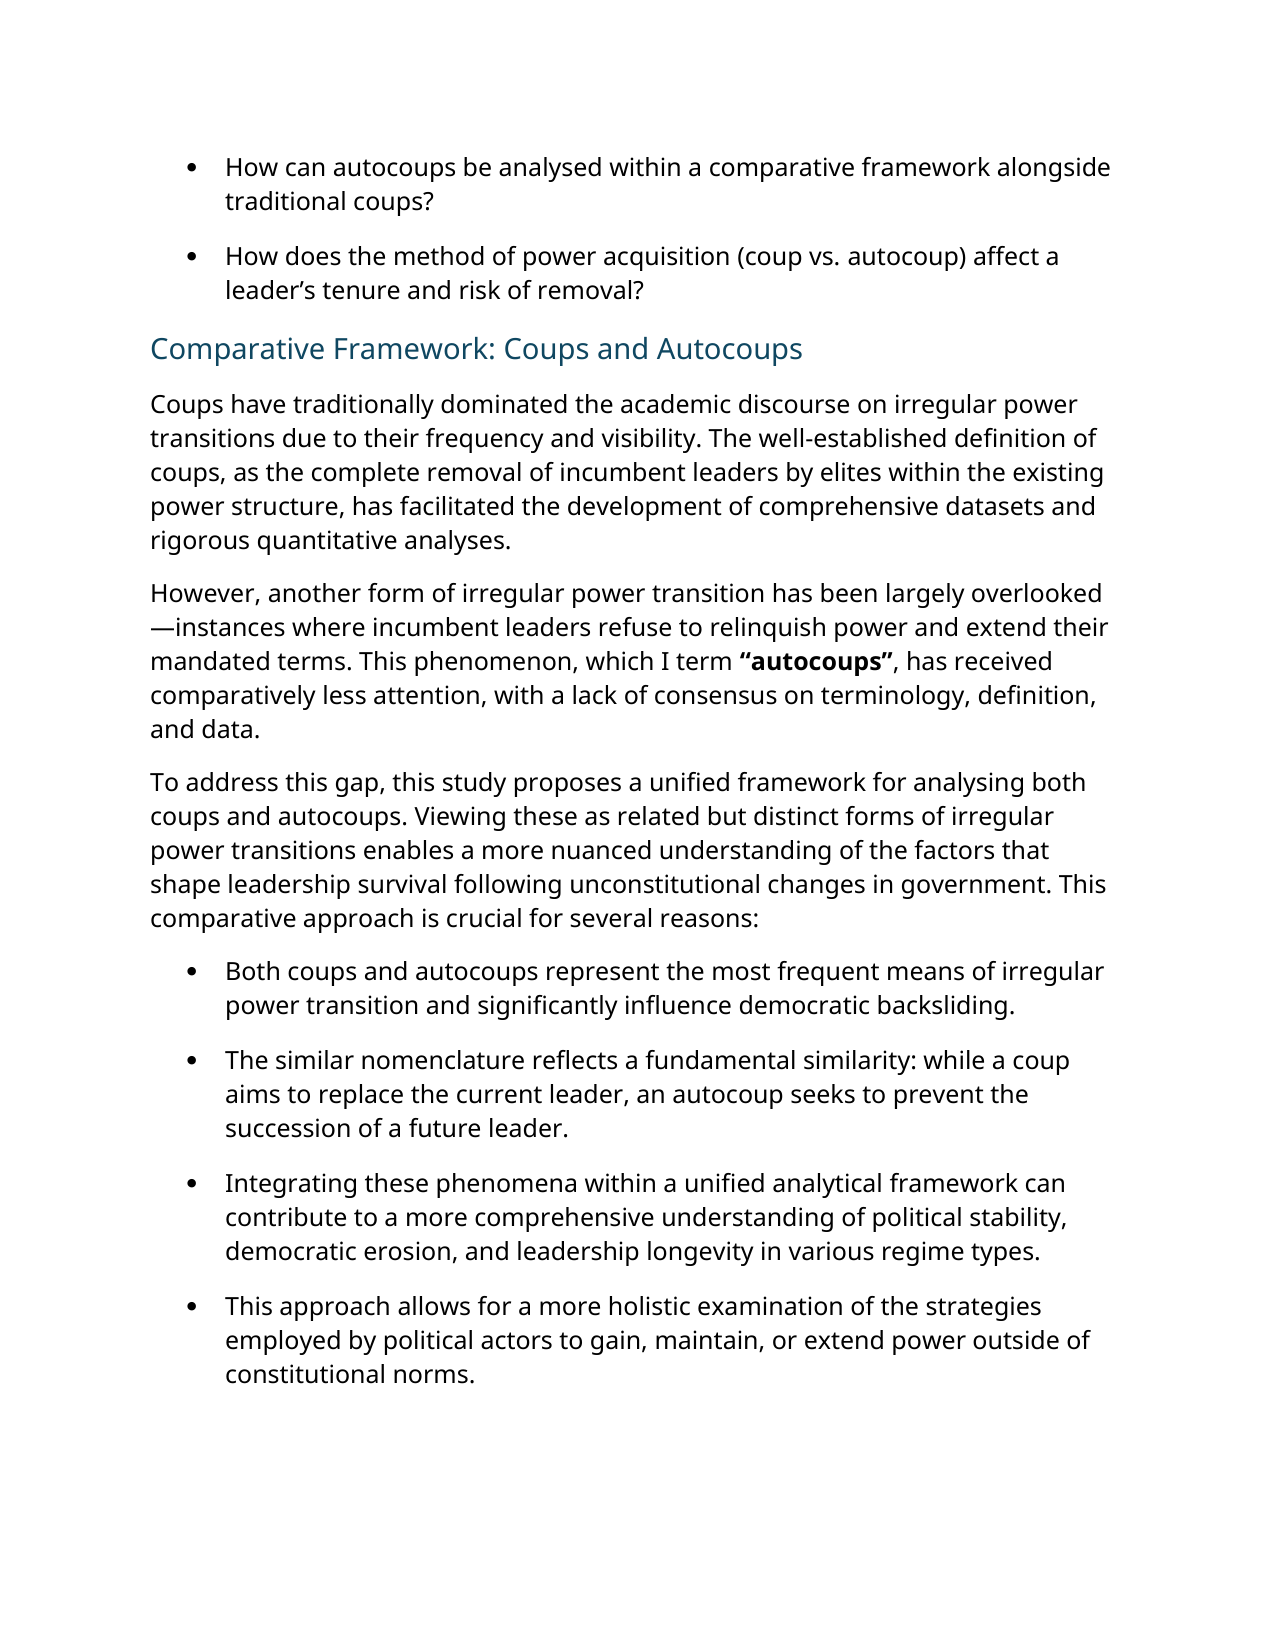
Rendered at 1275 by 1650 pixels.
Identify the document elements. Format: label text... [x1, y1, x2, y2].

subtitle Comparative Framework: Coups and Autocoups [150, 328, 1125, 368]
list Integrating these phenomena within a unified analytical framework can contribute to a more comprehensive understanding of political stability, democratic erosion, and leadership longevity in various regime types. [187, 1166, 1125, 1268]
list This approach allows for a more holistic examination of the strategies employed by political actors to gain, maintain, or extend power outside of constitutional norms. [187, 1288, 1125, 1391]
text To address this gap, this study proposes a unified framework for analysing both coups and autocoups. Viewing these as related but distinct forms of irregular power transitions enables a more nuanced understanding of the factors that shape leadership survival following unconstitutional changes in government. This comparative approach is crucial for several reasons: [150, 764, 1125, 935]
list Both coups and autocoups represent the most frequent means of irregular power transition and significantly influence democratic backsliding. [187, 953, 1125, 1022]
list How can autocoups be analysed within a comparative framework alongside traditional coups? [187, 150, 1125, 218]
list The similar nomenclature reflects a fundamental similarity: while a coup aims to replace the current leader, an autocoup seeks to prevent the succession of a future leader. [187, 1042, 1125, 1145]
text However, another form of irregular power transition has been largely overlooked—instances where incumbent leaders refuse to relinquish power and extend their mandated terms. This phenomenon, which I term “autocoups”, has received comparatively less attention, with a lack of consensus on terminology, definition, and data. [150, 575, 1125, 746]
text Coups have traditionally dominated the academic discourse on irregular power transitions due to their frequency and visibility. The well-established definition of coups, as the complete removal of incumbent leaders by elites within the existing power structure, has facilitated the development of comprehensive datasets and rigorous quantitative analyses. [150, 386, 1125, 557]
list How does the method of power acquisition (coup vs. autocoup) affect a leader’s tenure and risk of removal? [187, 239, 1125, 307]
